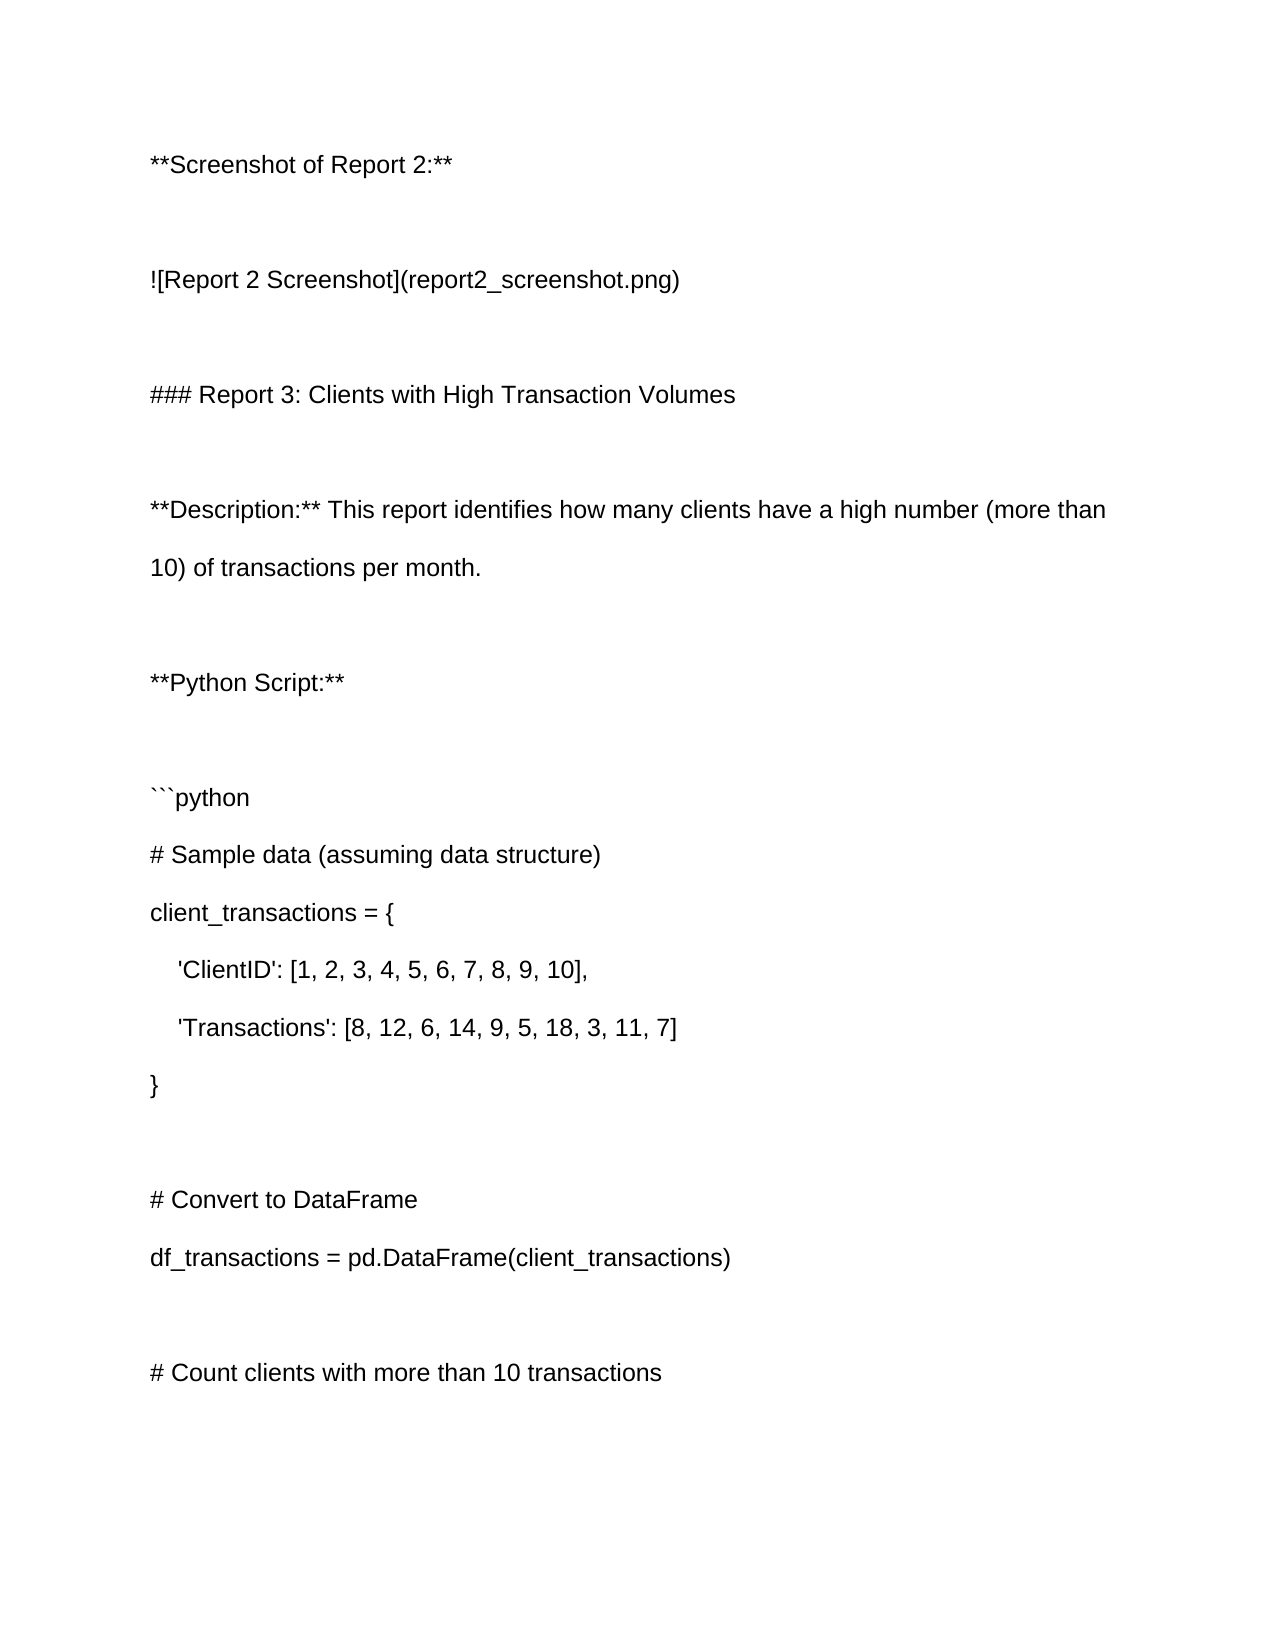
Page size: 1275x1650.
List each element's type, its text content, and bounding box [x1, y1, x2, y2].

text 'ClientID': [1, 2, 3, 4, 5, 6, 7, 8, 9, 10], [150, 955, 1125, 984]
text df_transactions = pd.DataFrame(client_transactions) [150, 1242, 1125, 1271]
text # Convert to DataFrame [150, 1185, 1125, 1214]
text 'Transactions': [8, 12, 6, 14, 9, 5, 18, 3, 11, 7] [150, 1012, 1125, 1041]
text ### Report 3: Clients with High Transaction Volumes [150, 380, 1125, 409]
text **Description:** This report identifies how many clients have a high number (more than 10) of transactions per month. [150, 495, 1125, 581]
text ![Report 2 Screenshot](report2_screenshot.png) [150, 265, 1125, 294]
text ```python [150, 782, 1125, 811]
text } [150, 1070, 1125, 1099]
text **Python Script:** [150, 667, 1125, 696]
text client_transactions = { [150, 897, 1125, 926]
text **Screenshot of Report 2:** [150, 150, 1125, 179]
text # Count clients with more than 10 transactions [150, 1357, 1125, 1386]
text # Sample data (assuming data structure) [150, 840, 1125, 869]
